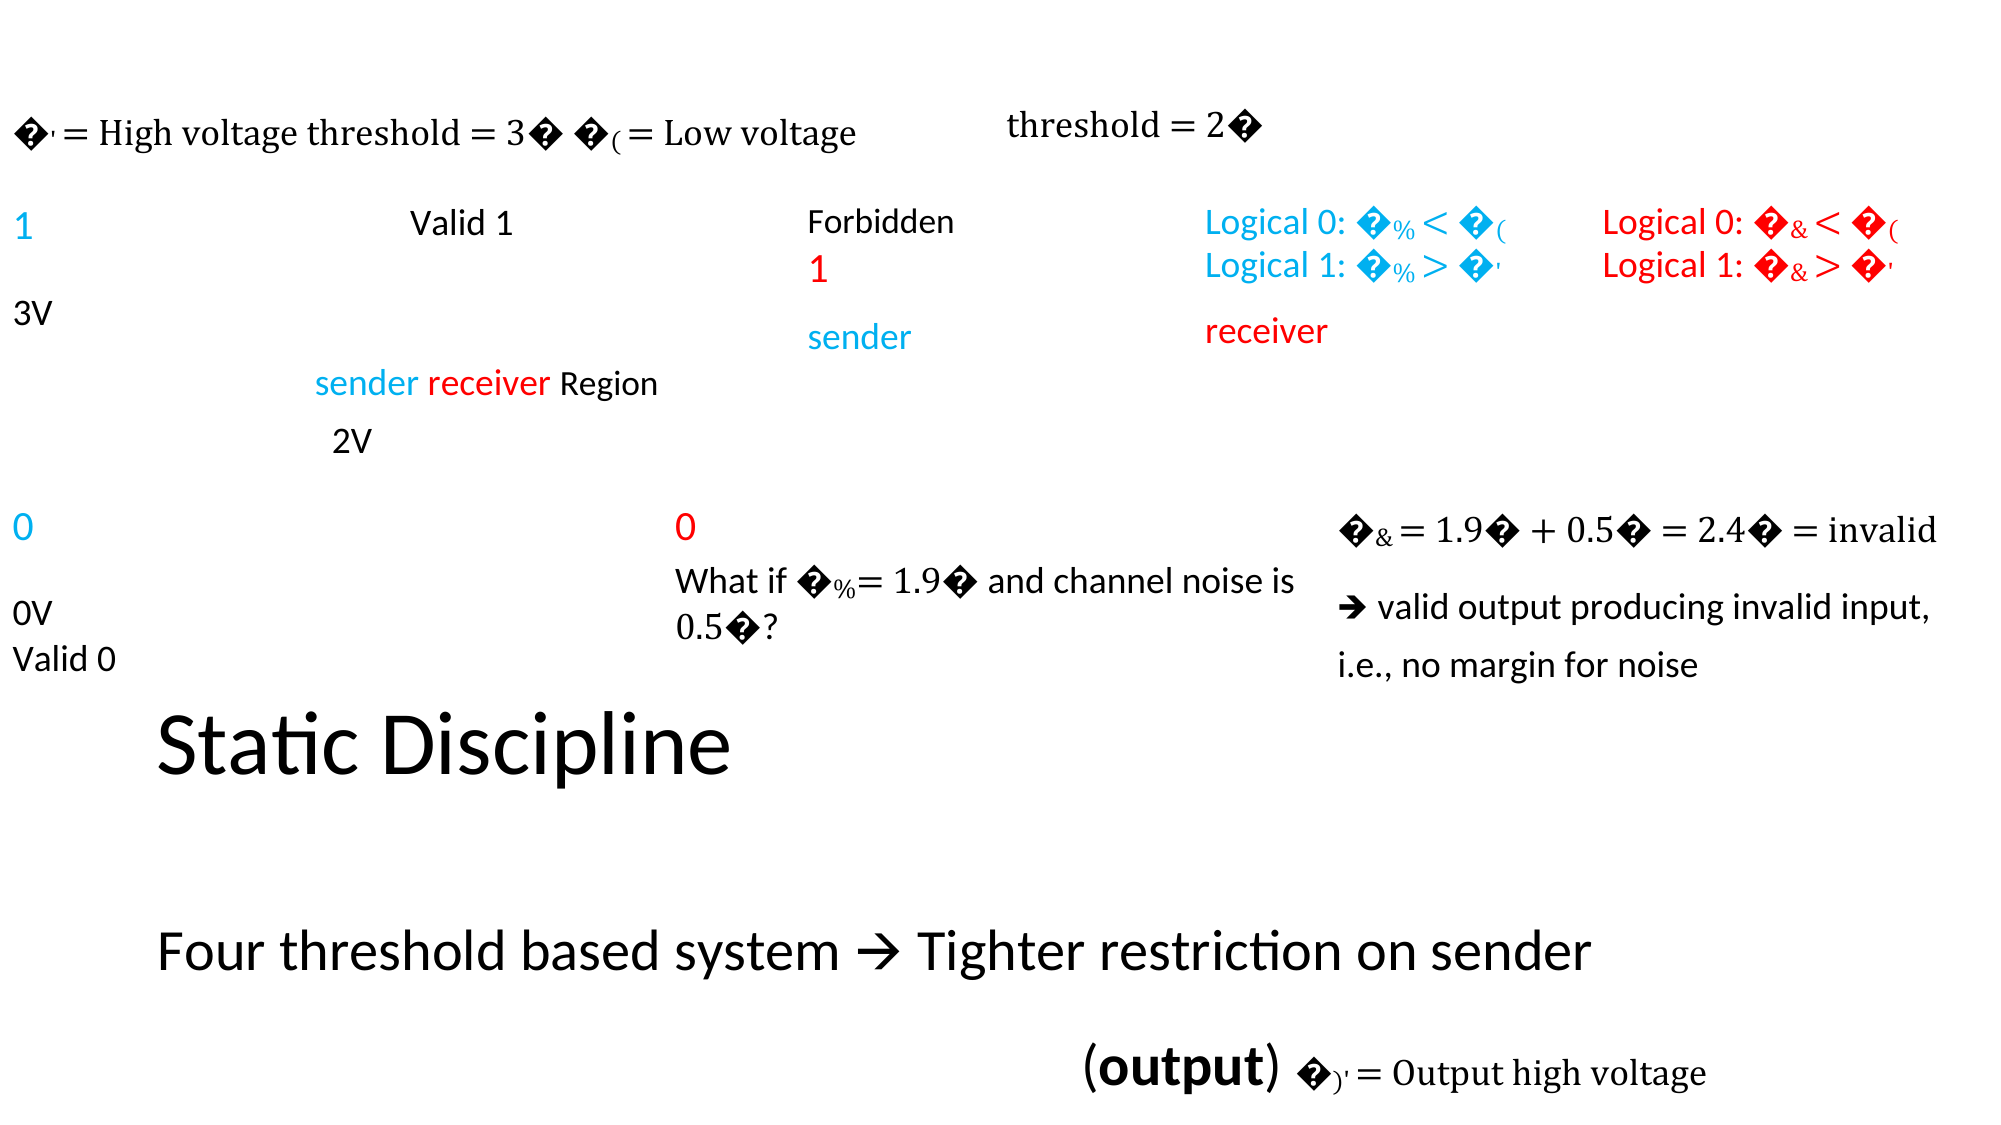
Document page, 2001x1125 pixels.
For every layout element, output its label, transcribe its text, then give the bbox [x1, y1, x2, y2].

text 0V [12, 589, 675, 635]
text Valid 0 [12, 635, 675, 681]
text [157, 884, 1801, 1099]
text 🡺 valid output producing invalid input, [1337, 564, 2000, 641]
text sender [807, 313, 1205, 359]
text 1 [807, 242, 1205, 293]
text Valid 1 [410, 199, 807, 245]
text Logical 0: �% < �( Logical 1: �% > �' [1205, 199, 1602, 287]
text 1 [12, 199, 410, 250]
text Static Discipline [156, 687, 2000, 797]
text Logical 0: �& < �( Logical 1: �& > �' [1602, 199, 2000, 287]
text �' = High voltage threshold = 3� �( = Low voltage threshold = 2� [12, 102, 2000, 155]
text 2V [332, 417, 2000, 463]
text �& = 1.9� + 0.5� = 2.4� = invalid [1337, 500, 2000, 552]
text sender receiver Region [55, 359, 918, 405]
text 3V [12, 289, 410, 334]
text 0 [675, 500, 1337, 551]
text What if �%= 1.9� and channel noise is 0.5�? [675, 551, 1337, 649]
text receiver [1205, 307, 1602, 352]
text i.e., no margin for noise [1337, 641, 2000, 687]
text 0 [12, 500, 675, 551]
text Forbidden [807, 199, 1205, 242]
